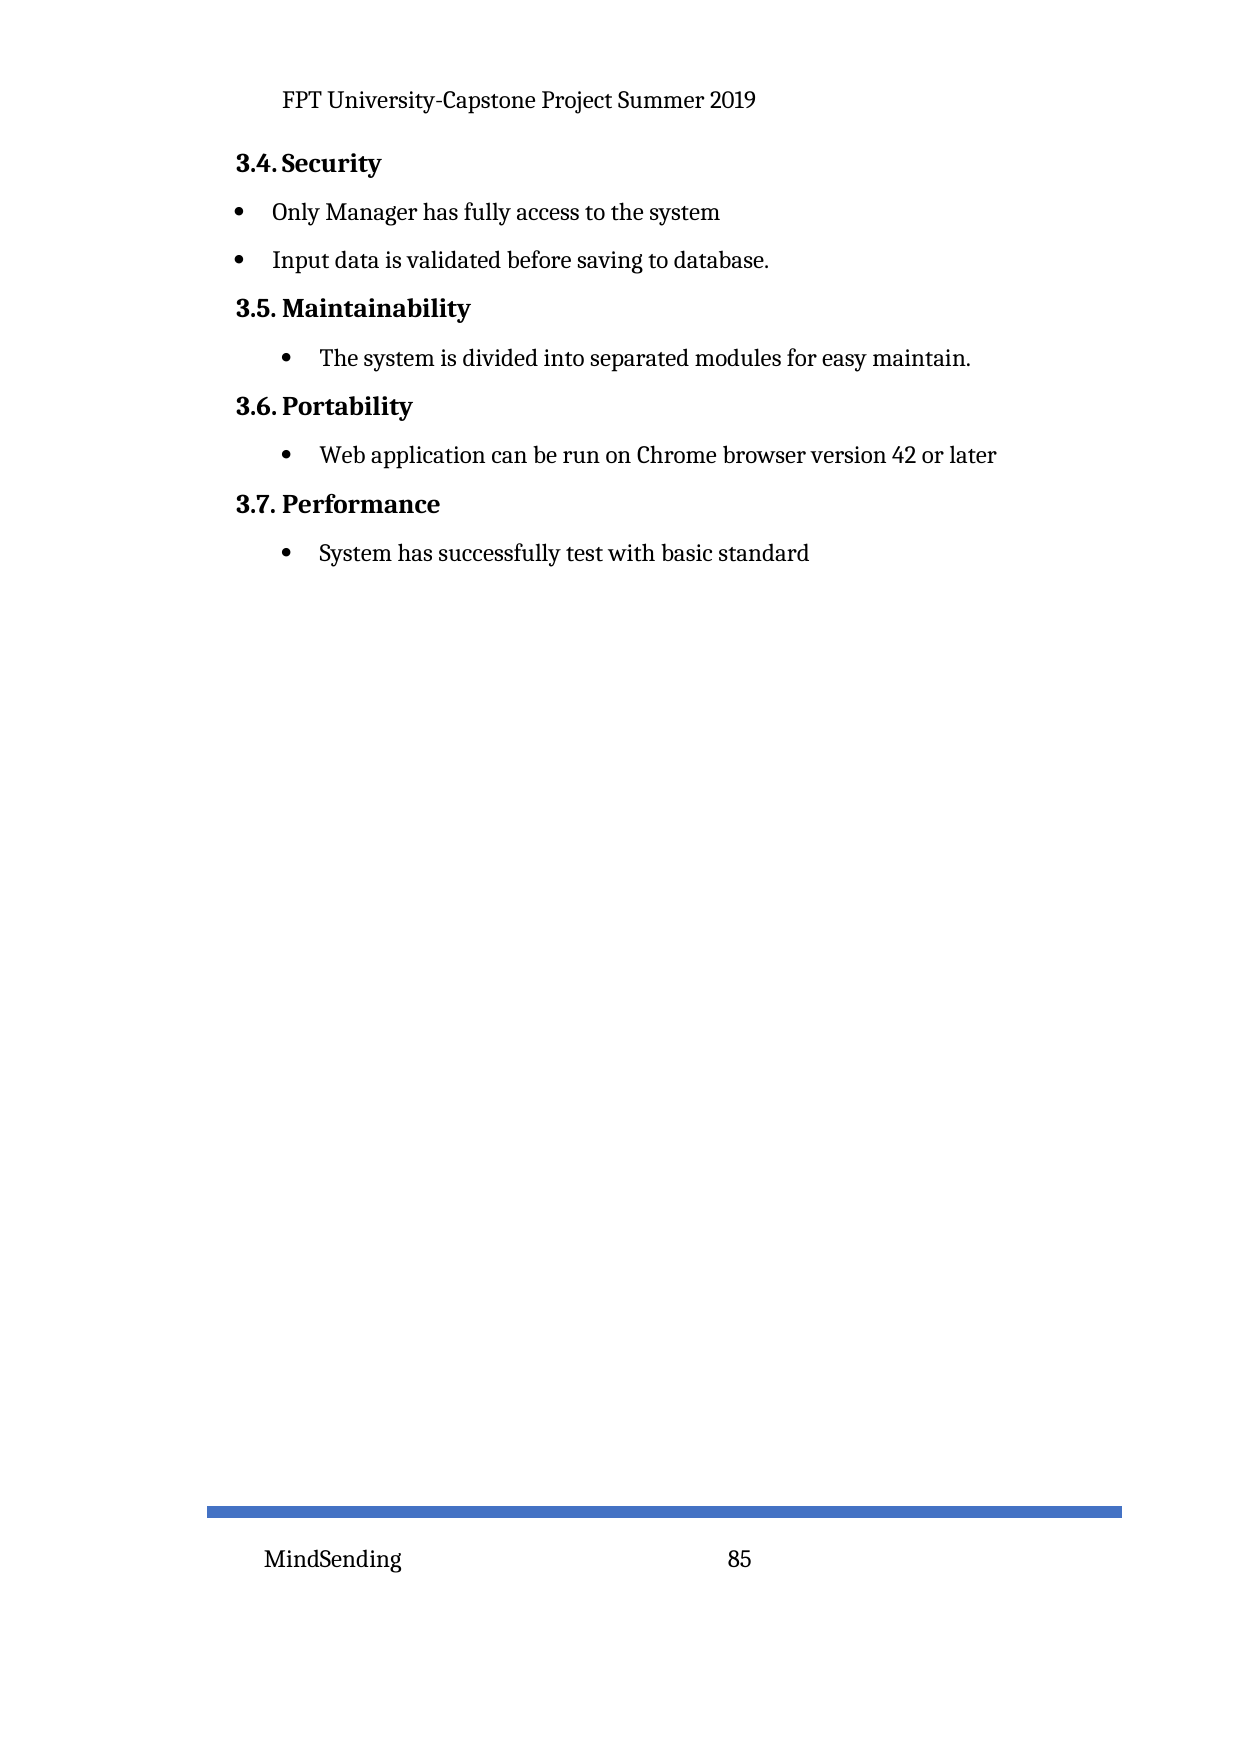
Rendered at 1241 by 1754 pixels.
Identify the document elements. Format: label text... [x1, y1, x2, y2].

list System has successfully test with basic standard [282, 539, 1122, 568]
subtitle Portability [206, 391, 1122, 422]
list Web application can be run on Chrome browser version 42 or later [282, 441, 1122, 470]
list Only Manager has fully access to the system [234, 198, 1122, 227]
subtitle Maintainability [206, 293, 1122, 324]
list The system is divided into separated modules for easy maintain. [282, 343, 1122, 372]
subtitle Performance [206, 489, 1122, 520]
subtitle Security [206, 148, 1122, 179]
list Input data is validated before saving to database. [234, 246, 1122, 274]
